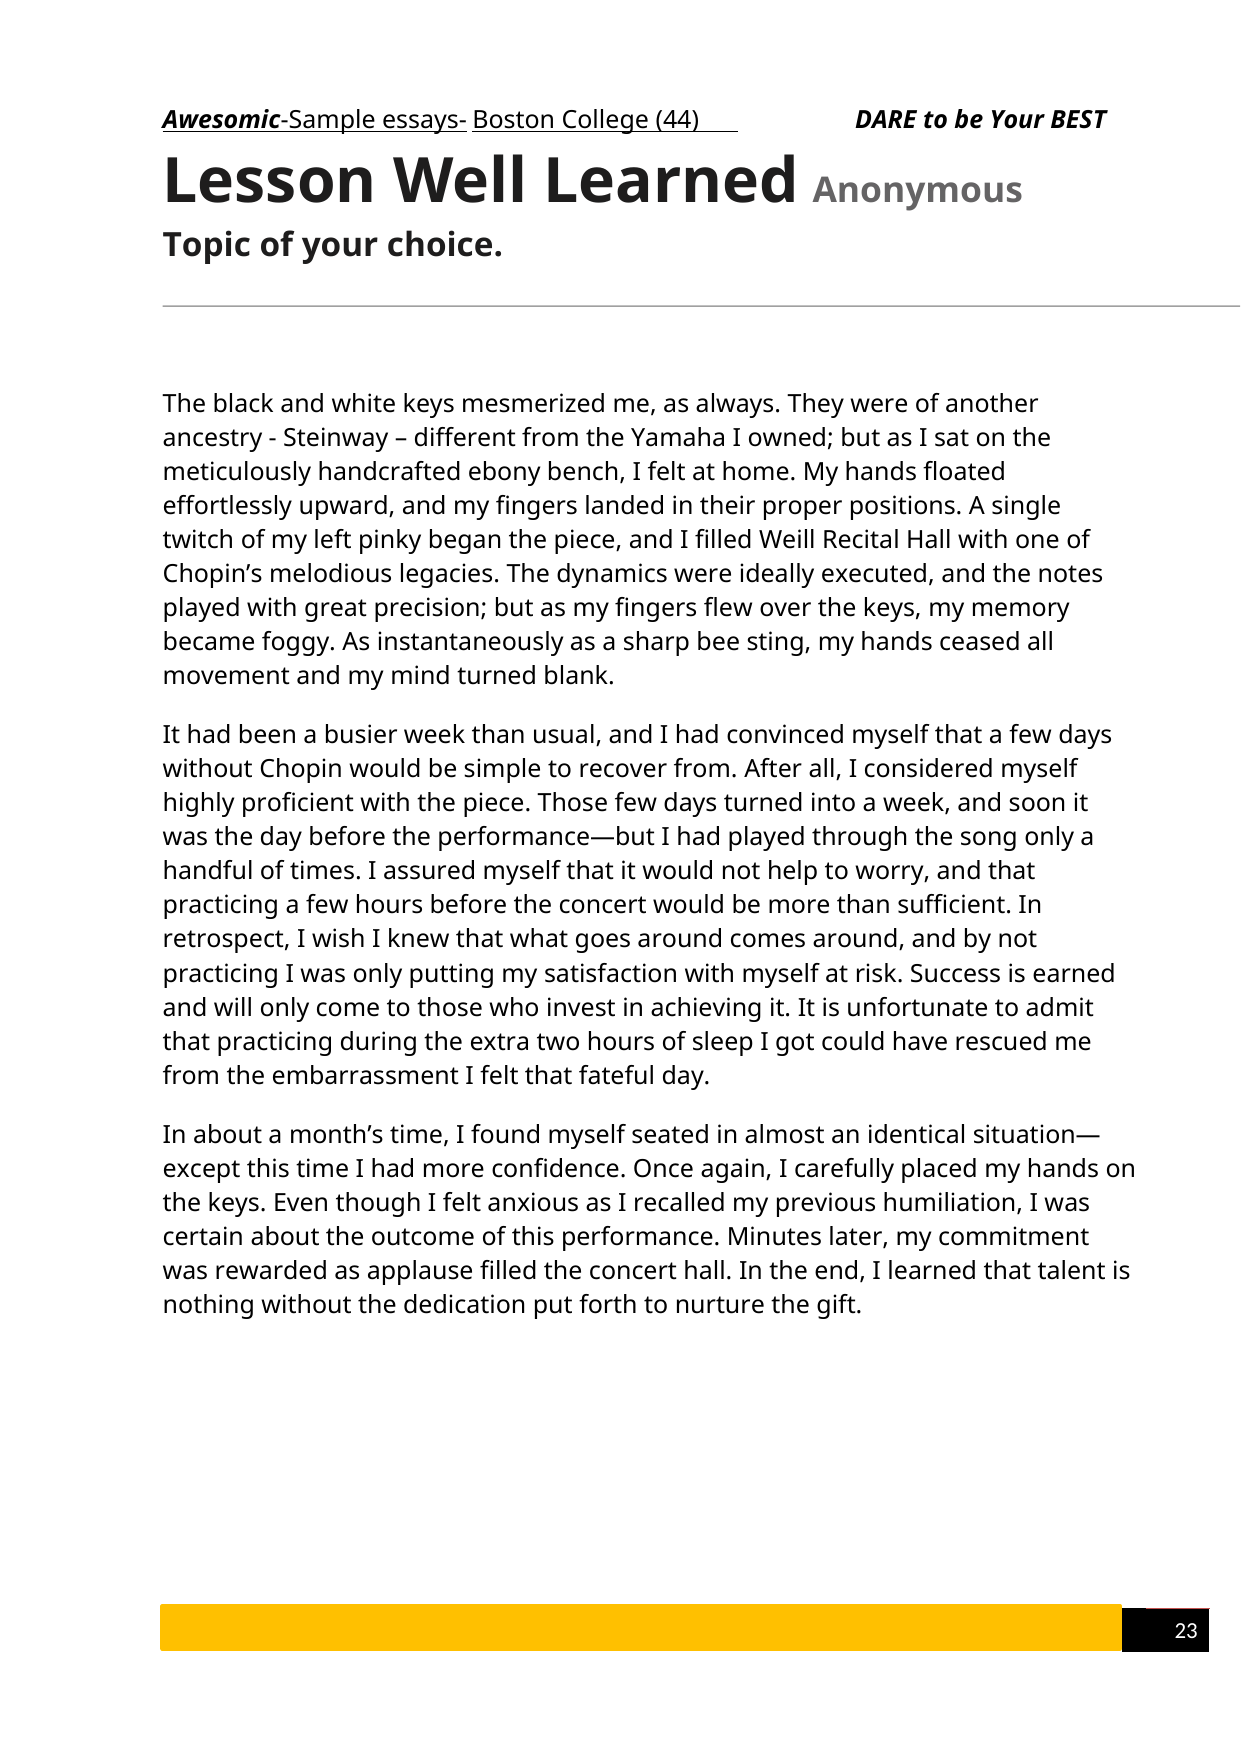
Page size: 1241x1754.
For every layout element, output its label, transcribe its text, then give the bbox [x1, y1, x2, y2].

text The black and white keys mesmerized me, as always. They were of another ancestry - Steinway – different from the Yamaha I owned; but as I sat on the meticulously handcrafted ebony bench, I felt at home. My hands floated effortlessly upward, and my fingers landed in their proper positions. A single twitch of my left pinky began the piece, and I filled Weill Recital Hall with one of Chopin’s melodious legacies. The dynamics were ideally executed, and the notes played with great precision; but as my fingers flew over the keys, my memory became foggy. As instantaneously as a sharp bee sting, my hands ceased all movement and my mind turned blank. [162, 385, 1137, 692]
text It had been a busier week than usual, and I had convinced myself that a few days without Chopin would be simple to recover from. After all, I considered myself highly proficient with the piece. Those few days turned into a week, and soon it was the day before the performance—but I had played through the song only a handful of times. I assured myself that it would not help to worry, and that practicing a few hours before the concert would be more than sufficient. In retrospect, I wish I knew that what goes around comes around, and by not practicing I was only putting my satisfaction with myself at risk. Success is earned and will only come to those who invest in achieving it. It is unfortunate to admit that practicing during the extra two hours of sleep I got could have rescued me from the embarrassment I felt that fateful day. [162, 717, 1137, 1091]
text Topic of your choice. [162, 221, 1137, 266]
text In about a month’s time, I found myself seated in almost an identical situation—except this time I had more confidence. Once again, I carefully placed my hands on the keys. Even though I felt anxious as I recalled my previous humiliation, I was certain about the outcome of this performance. Minutes later, my commitment was rewarded as applause filled the concert hall. In the end, I learned that talent is nothing without the dedication put forth to nurture the gift. [162, 1116, 1137, 1321]
text Lesson Well Learned Anonymous [162, 136, 1137, 221]
